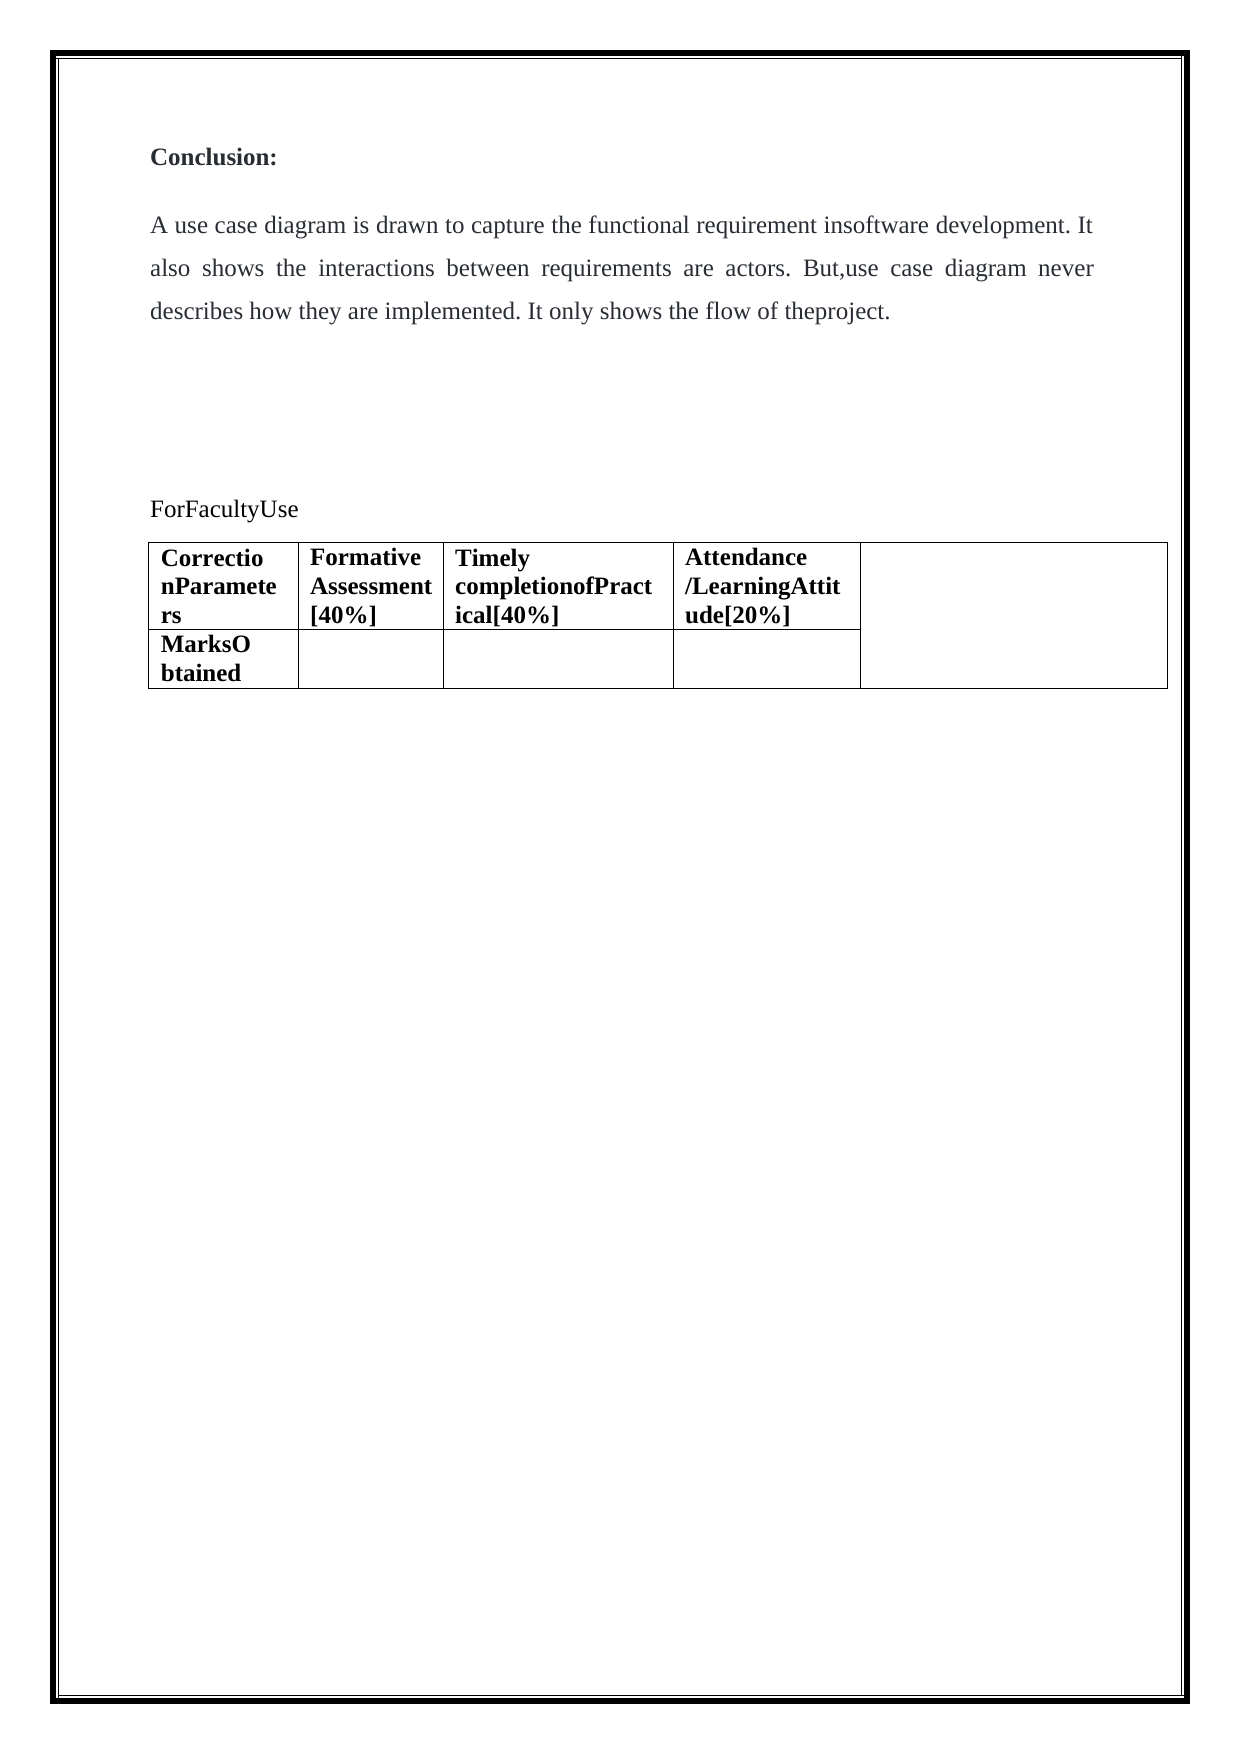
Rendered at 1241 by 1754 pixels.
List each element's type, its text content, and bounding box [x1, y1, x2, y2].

table_header Timely completionofPractical[40%] [444, 543, 673, 629]
table_header FormativeAssessment[40%] [299, 543, 443, 629]
table_cell MarksObtained [149, 630, 298, 687]
list A use case diagram is drawn to capture the functional requirement insoftware development. It also shows the interactions between requirements are actors. But,use case diagram never describes how they are implemented. It only shows the flow of theproject. [150, 210, 1095, 325]
table_cell [444, 630, 673, 687]
table_cell [674, 630, 860, 687]
table_header [861, 543, 1167, 687]
text ForFacultyUse [150, 494, 1090, 523]
table_header CorrectionParameters [149, 543, 298, 629]
text Conclusion: [150, 142, 1154, 171]
table_header Attendance /LearningAttitude[20%] [674, 543, 860, 629]
table_cell [299, 630, 443, 687]
